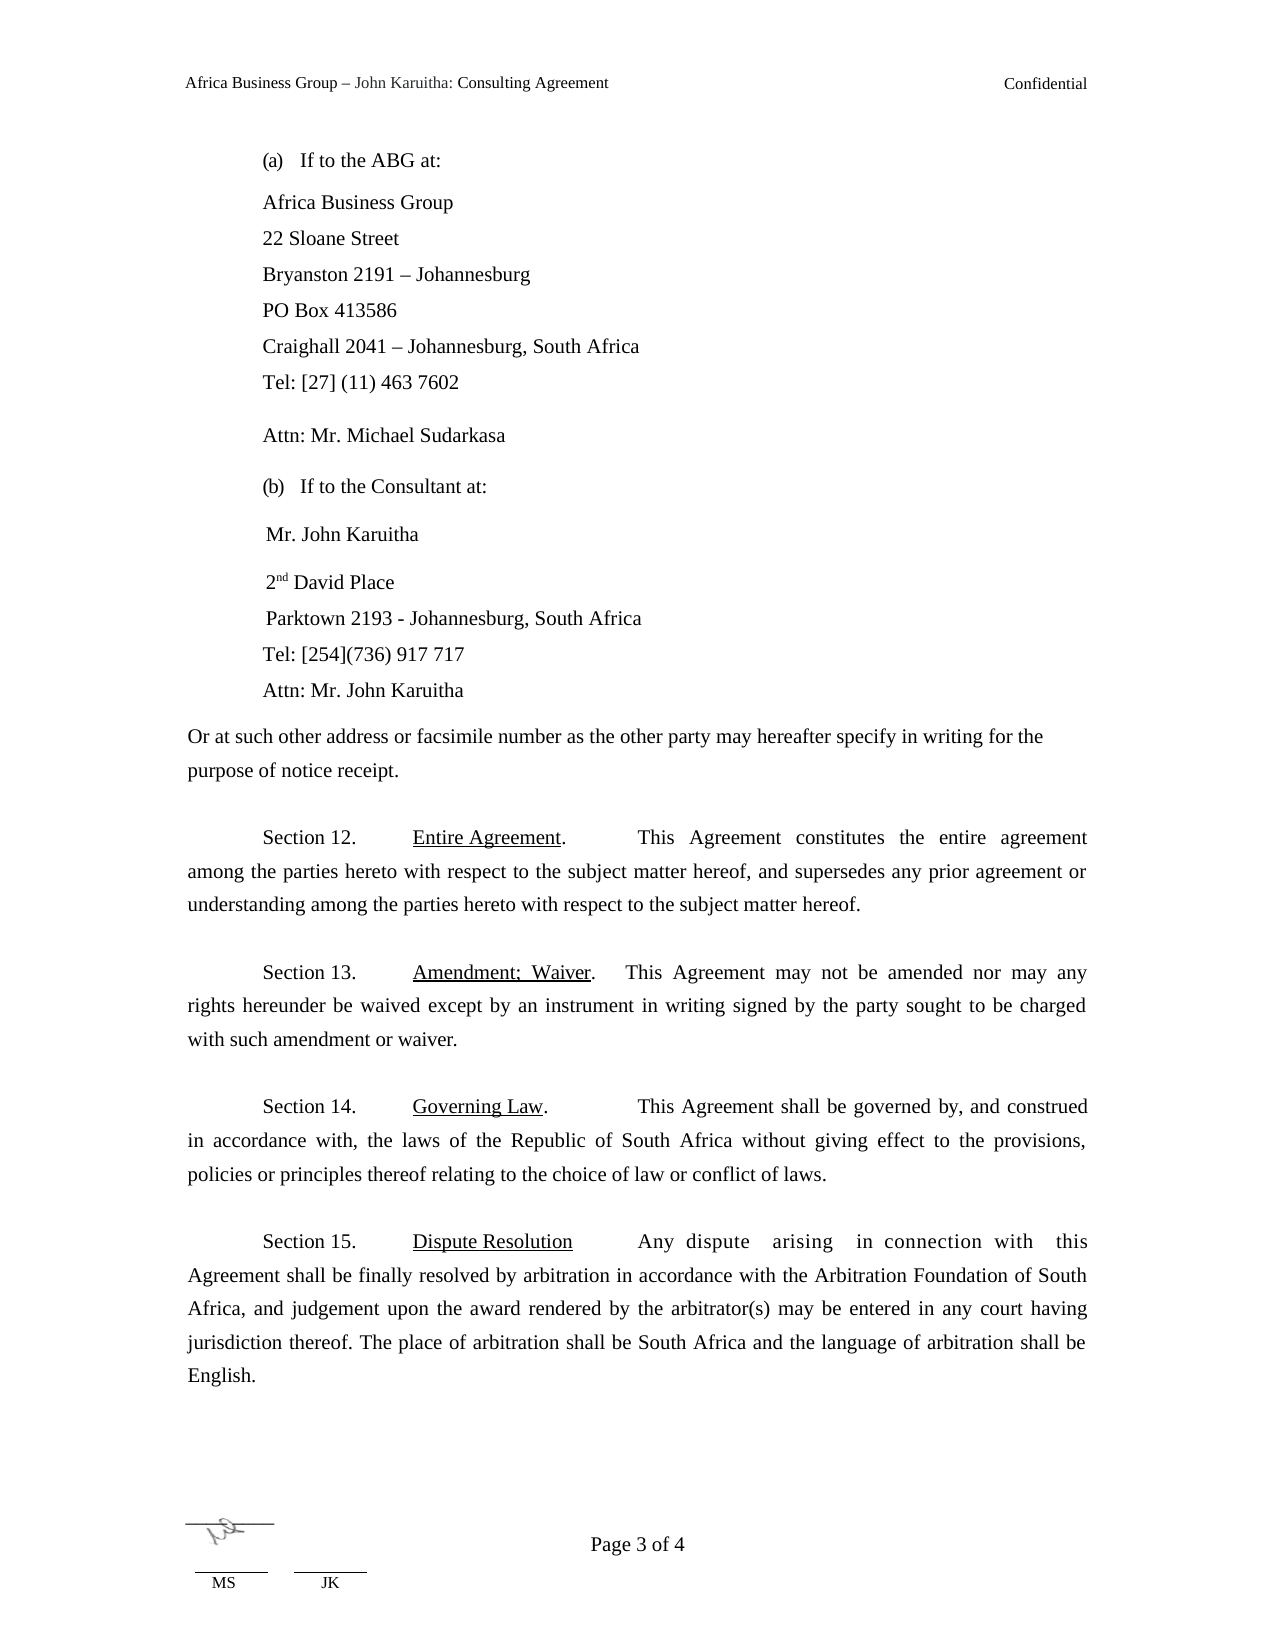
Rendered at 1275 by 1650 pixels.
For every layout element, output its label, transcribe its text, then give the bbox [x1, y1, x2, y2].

text Mr. John Karuitha [262, 522, 597, 546]
text Attn: Mr. John Karuitha [262, 678, 1100, 702]
text Bryanston 2191 – Johannesburg PO Box 413586 [262, 262, 531, 322]
picture [200, 1500, 248, 1546]
text Section 14. Governing Law. This Agreement shall be governed by, and construed in accordance with, the laws of the Republic of South Africa without giving effect to the provisions, policies or principles thereof relating to the choice of law or conflict of laws. [187, 1094, 1088, 1186]
text Attn: Mr. Michael Sudarkasa [262, 423, 1100, 447]
text Tel: [254](736) 917 717 [262, 642, 1100, 666]
text Africa Business Group 22 Sloane Street [262, 190, 454, 250]
list If to the Consultant at: [262, 473, 1100, 498]
text Section 13. Amendment; Waiver. This Agreement may not be amended nor may any rights hereunder be waived except by an instrument in writing signed by the party sought to be charged with such amendment or waiver. [187, 959, 1088, 1051]
text Parktown 2193 - Johannesburg, South Africa [262, 606, 766, 630]
text Section 15. Dispute Resolution Any dispute arising in connection with this Agreement shall be finally resolved by arbitration in accordance with the Arbitration Foundation of South Africa, and judgement upon the award rendered by the arbitrator(s) may be entered in any court having jurisdiction thereof. The place of arbitration shall be South Africa and the language of arbitration shall be English. [187, 1229, 1088, 1387]
text Or at such other address or facsimile number as the other party may hereafter specify in writing for the purpose of notice receipt. [187, 724, 1100, 782]
list If to the ABG at: [262, 148, 1100, 172]
text 2nd David Place [262, 570, 766, 594]
text Tel: [27] (11) 463 7602 [262, 370, 1100, 394]
text Section 12. Entire Agreement. This Agreement constitutes the entire agreement among the parties hereto with respect to the subject matter hereof, and supersedes any prior agreement or understanding among the parties hereto with respect to the subject matter hereof. [187, 825, 1088, 916]
text Craighall 2041 – Johannesburg, South Africa [262, 334, 691, 358]
